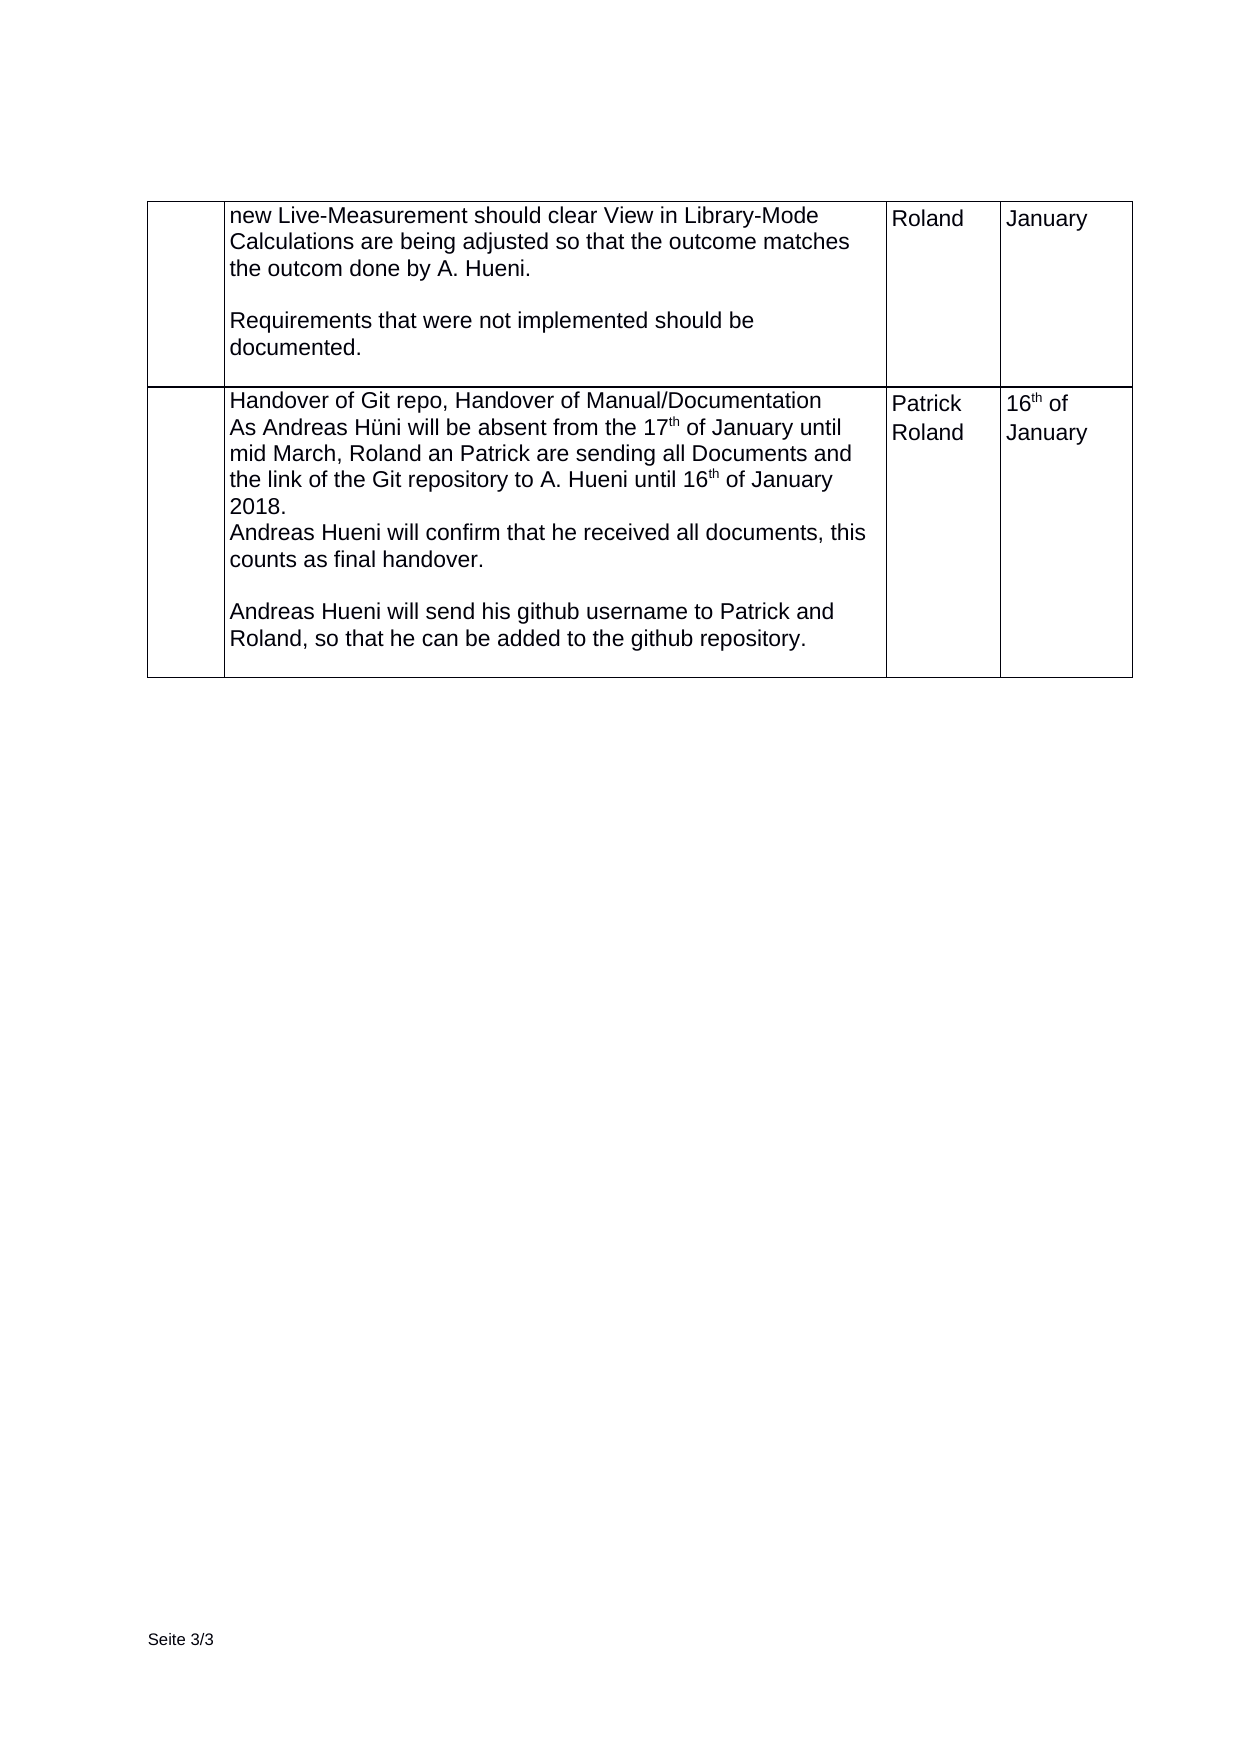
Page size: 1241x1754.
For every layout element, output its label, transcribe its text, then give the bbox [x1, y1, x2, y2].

table_cell Patrick Roland [887, 202, 1000, 386]
table_cell Patrick Roland [887, 388, 1000, 677]
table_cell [225, 202, 886, 386]
table_cell [148, 388, 224, 677]
table_cell 16th of January [1001, 388, 1132, 677]
table_cell Handover of Git repo, Handover of Manual/Documentation As Andreas Hüni will be absent from the 17th of January until mid March, Roland an Patrick are sending all Documents and the link of the Git repository to A. Hueni until 16th of January 2018. Andreas Hueni will confirm that he received all documents, this counts as final handover. Andreas Hueni will send his github username to Patrick and Roland, so that he can be added to the github repository. [225, 388, 886, 677]
table_cell 16th of January [1001, 202, 1132, 386]
table_cell [148, 202, 224, 386]
